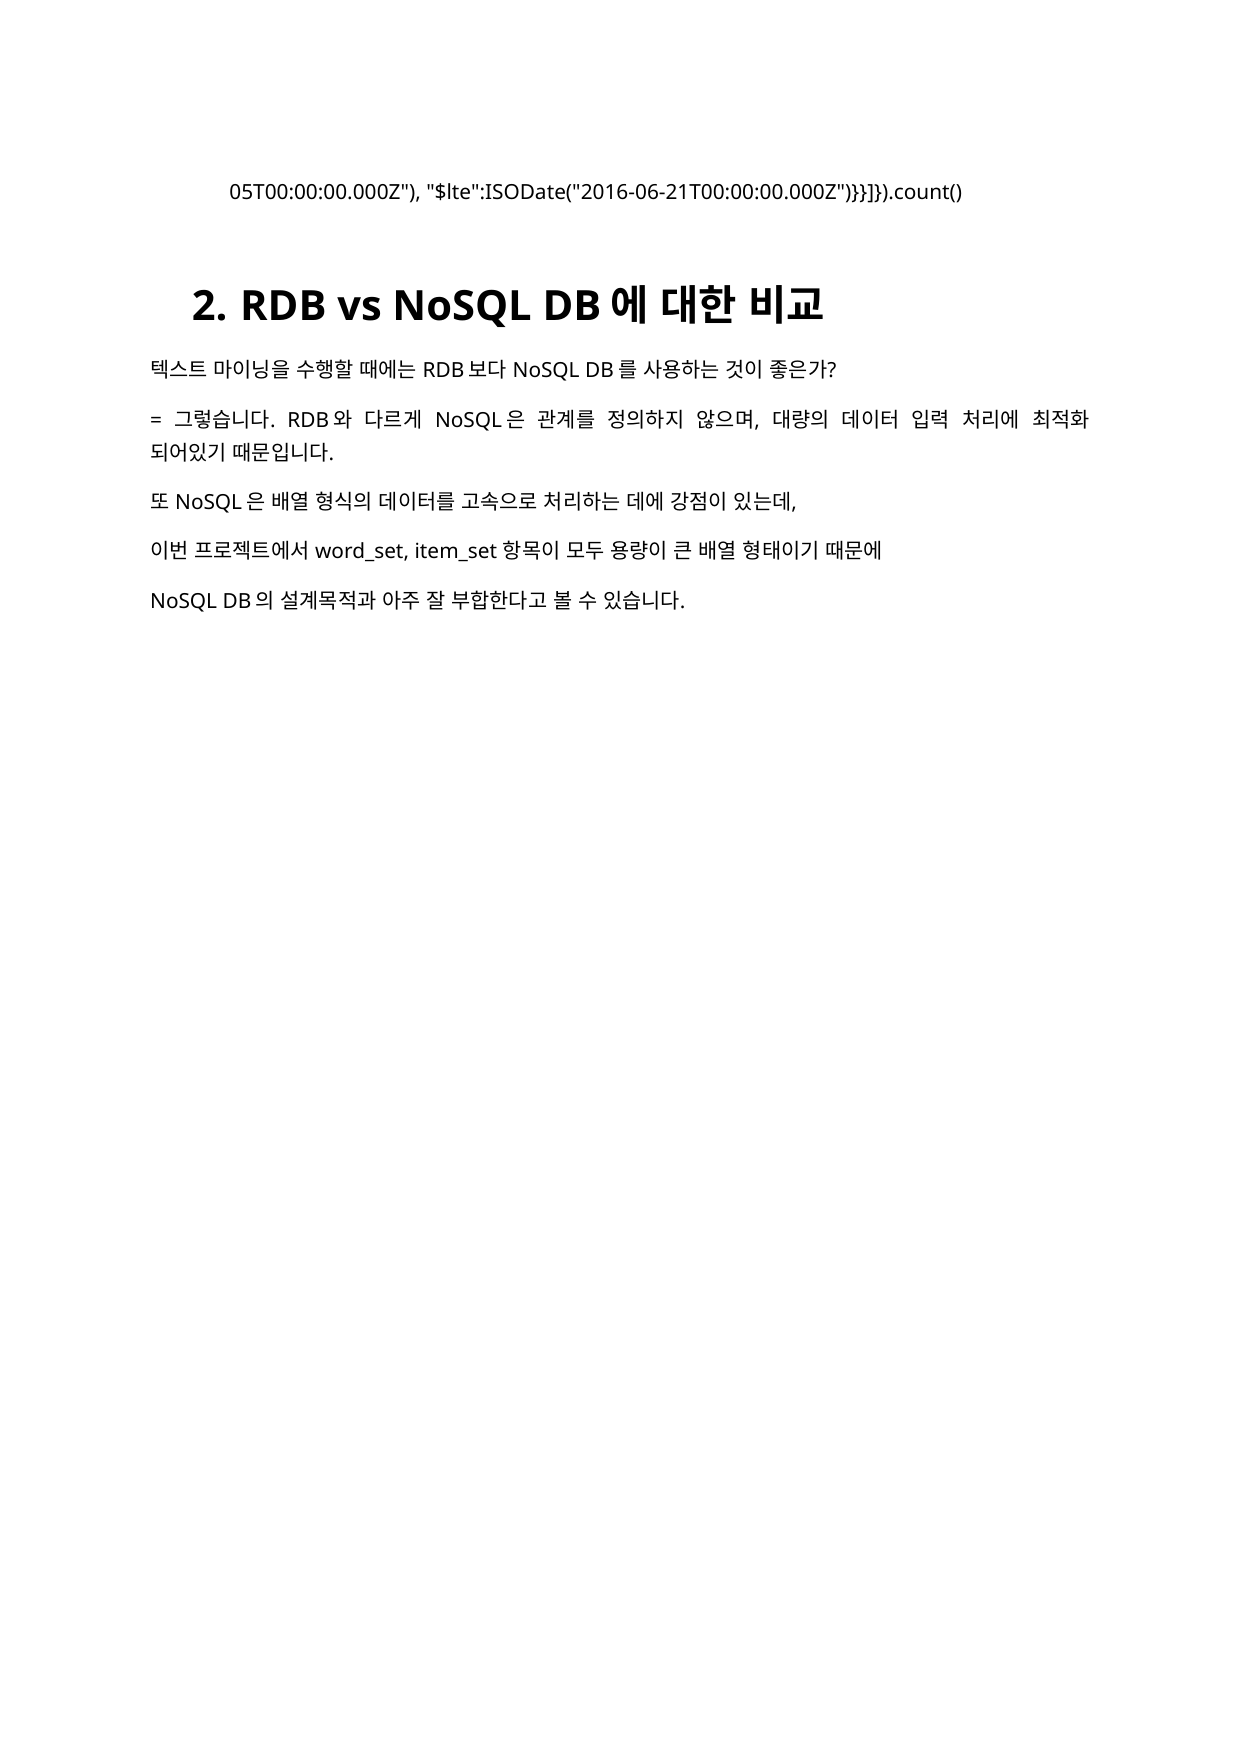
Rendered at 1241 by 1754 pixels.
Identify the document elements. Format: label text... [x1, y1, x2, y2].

text 텍스트 마이닝을 수행할 때에는 RDB보다 NoSQL DB를 사용하는 것이 좋은가? [150, 354, 1090, 384]
text = 그렇습니다. RDB와 다르게 NoSQL은 관계를 정의하지 않으며, 대량의 데이터 입력 처리에 최적화 되어있기 때문입니다. [150, 403, 1090, 466]
list RDB vs NoSQL DB에 대한 비교 [192, 272, 1090, 332]
text 또 NoSQL은 배열 형식의 데이터를 고속으로 처리하는 데에 강점이 있는데, [150, 485, 1090, 516]
text NoSQL DB의 설계목적과 아주 잘 부합한다고 볼 수 있습니다. [150, 584, 1090, 614]
text 이번 프로젝트에서 word_set, item_set 항목이 모두 용량이 큰 배열 형태이기 때문에 [150, 534, 1090, 565]
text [229, 177, 1090, 206]
